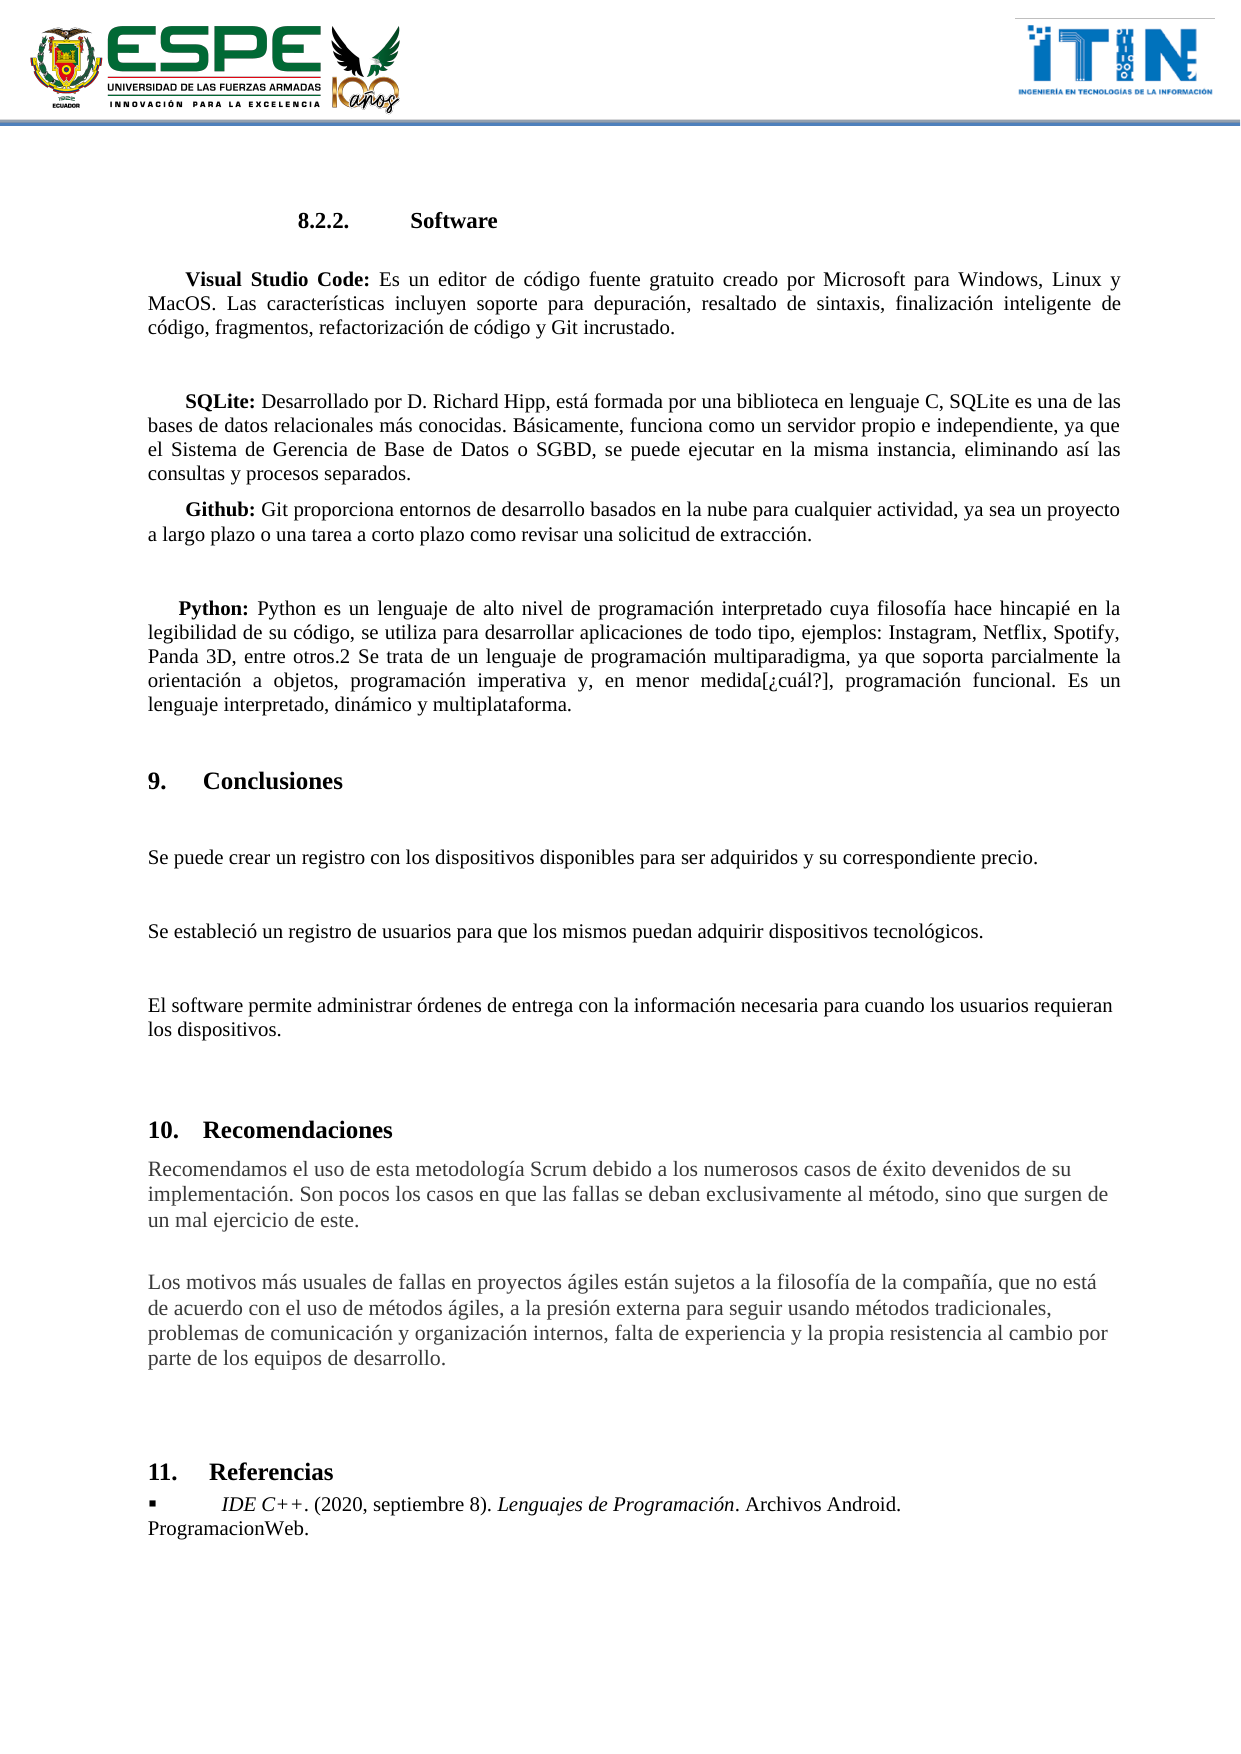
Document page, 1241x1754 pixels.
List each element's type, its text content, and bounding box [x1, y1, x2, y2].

text Github: Git proporciona entornos de desarrollo basados en la nube para cualquier actividad, ya sea un proyecto a largo plazo o una tarea a corto plazo como revisar una solicitud de extracción. [148, 497, 1122, 546]
text Python: Python es un lenguaje de alto nivel de programación interpretado cuya filosofía hace hincapié en la legibilidad de su código, se utiliza para desarrollar aplicaciones de todo tipo, ejemplos: Instagram, Netflix, Spotify, Panda 3D, entre otros.2​ Se trata de un lenguaje de programación multiparadigma, ya que soporta parcialmente la orientación a objetos, programación imperativa y, en menor medida[¿cuál?], programación funcional. Es un lenguaje interpretado, dinámico y multiplataforma. [148, 596, 1122, 716]
text Se estableció un registro de usuarios para que los mismos puedan adquirir dispositivos tecnológicos. [148, 919, 1122, 943]
picture [0, 0, 1241, 161]
subtitle Software [298, 207, 1122, 233]
text Recomendamos el uso de esta metodología Scrum debido a los numerosos casos de éxito devenidos de su implementación. Son pocos los casos en que las fallas se deban exclusivamente al método, sino que surgen de un mal ejercicio de este. [148, 1156, 1122, 1232]
text Los motivos más usuales de fallas en proyectos ágiles están sujetos a la filosofía de la compañía, que no está de acuerdo con el uso de métodos ágiles, a la presión externa para seguir usando métodos tradicionales, problemas de comunicación y organización internos, falta de experiencia y la propia resistencia al cambio por parte de los equipos de desarrollo. [148, 1269, 1122, 1370]
list IDE C++. (2020, septiembre 8). Lenguajes de Programación. Archivos Android. ProgramacionWeb. [148, 1492, 988, 1540]
text Visual Studio Code: Es un editor de código fuente gratuito creado por Microsoft para Windows, Linux y MacOS. Las características incluyen soporte para depuración, resaltado de sintaxis, finalización inteligente de código, fragmentos, refactorización de código y Git incrustado. [148, 266, 1122, 339]
subtitle Referencias [148, 1457, 1122, 1485]
text SQLite: Desarrollado por D. Richard Hipp, está formada por una biblioteca en lenguaje C, SQLite es una de las bases de datos relacionales más conocidas. Básicamente, funciona como un servidor propio e independiente, ya que el Sistema de Gerencia de Base de Datos o SGBD, se puede ejecutar en la misma instancia, eliminando así las consultas y procesos separados. [148, 389, 1122, 485]
text Se puede crear un registro con los dispositivos disponibles para ser adquiridos y su correspondiente precio. [148, 844, 1122, 869]
list Conclusiones [148, 766, 1122, 794]
text El software permite administrar órdenes de entrega con la información necesaria para cuando los usuarios requieran los dispositivos. [148, 993, 1122, 1041]
list Recomendaciones [148, 1115, 1122, 1144]
